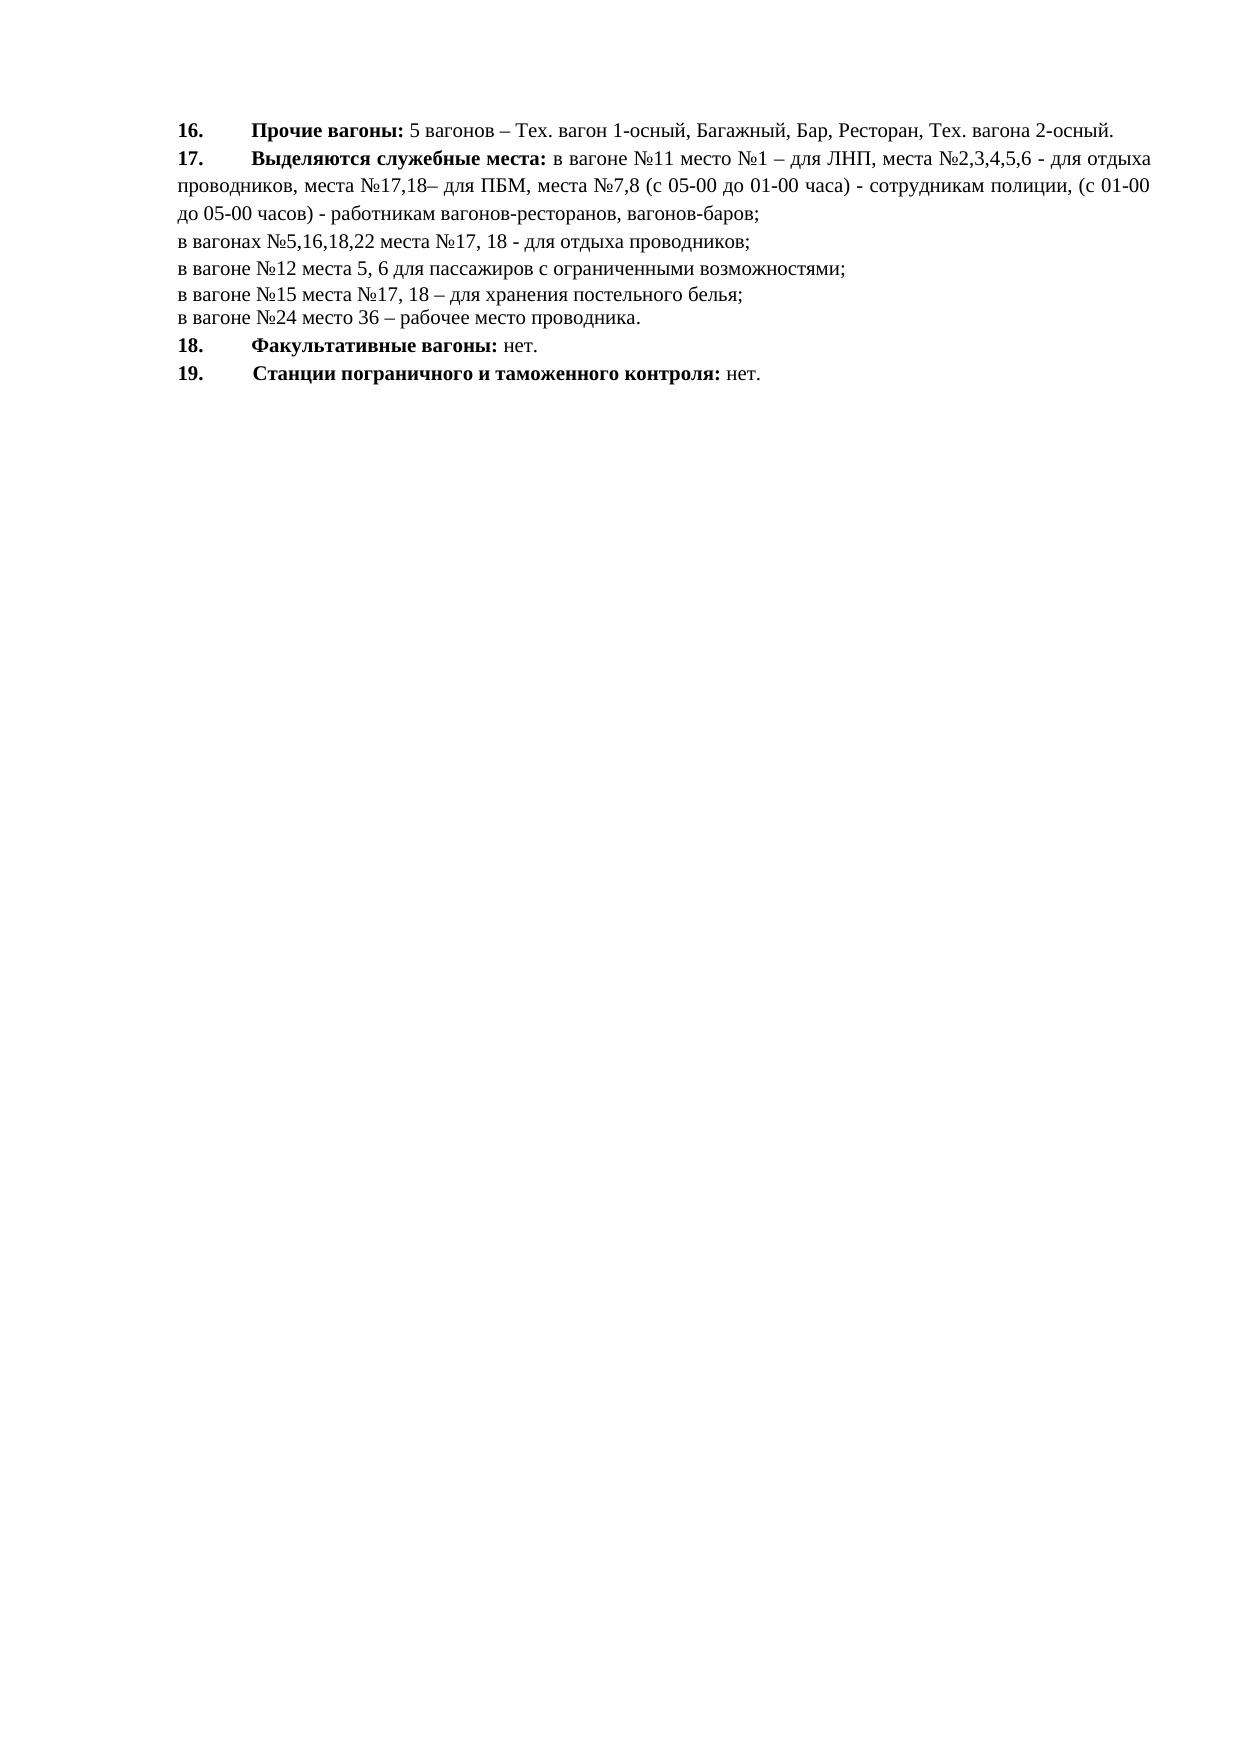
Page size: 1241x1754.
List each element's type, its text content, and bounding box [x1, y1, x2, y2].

list Прочие вагоны: 5 вагонов – Тех. вагон 1-осный, Багажный, Бар, Ресторан, Тех. вагона 2-осный. [177, 118, 1152, 142]
list Выделяются служебные места: в вагоне №11 место №1 – для ЛНП, места №2,3,4,5,6 - для отдыха проводников, места №17,18– для ПБМ, места №7,8 (с 05-00 до 01-00 часа) - сотрудникам полиции, (с 01-00 до 05-00 часов) - работникам вагонов-ресторанов, вагонов-баров; [177, 146, 1152, 225]
text в вагонах №5,16,18,22 места №17, 18 - для отдыха проводников; [177, 228, 1152, 253]
text в вагоне №15 места №17, 18 – для хранения постельного белья; [177, 284, 1152, 305]
text в вагоне №12 места 5, 6 для пассажиров с ограниченными возможностями; [177, 256, 1152, 280]
list Станции пограничного и таможенного контроля: нет. [177, 361, 1152, 384]
text в вагоне №24 место 36 – рабочее место проводника. [177, 305, 1152, 329]
list Факультативные вагоны: нет. [177, 333, 1152, 357]
